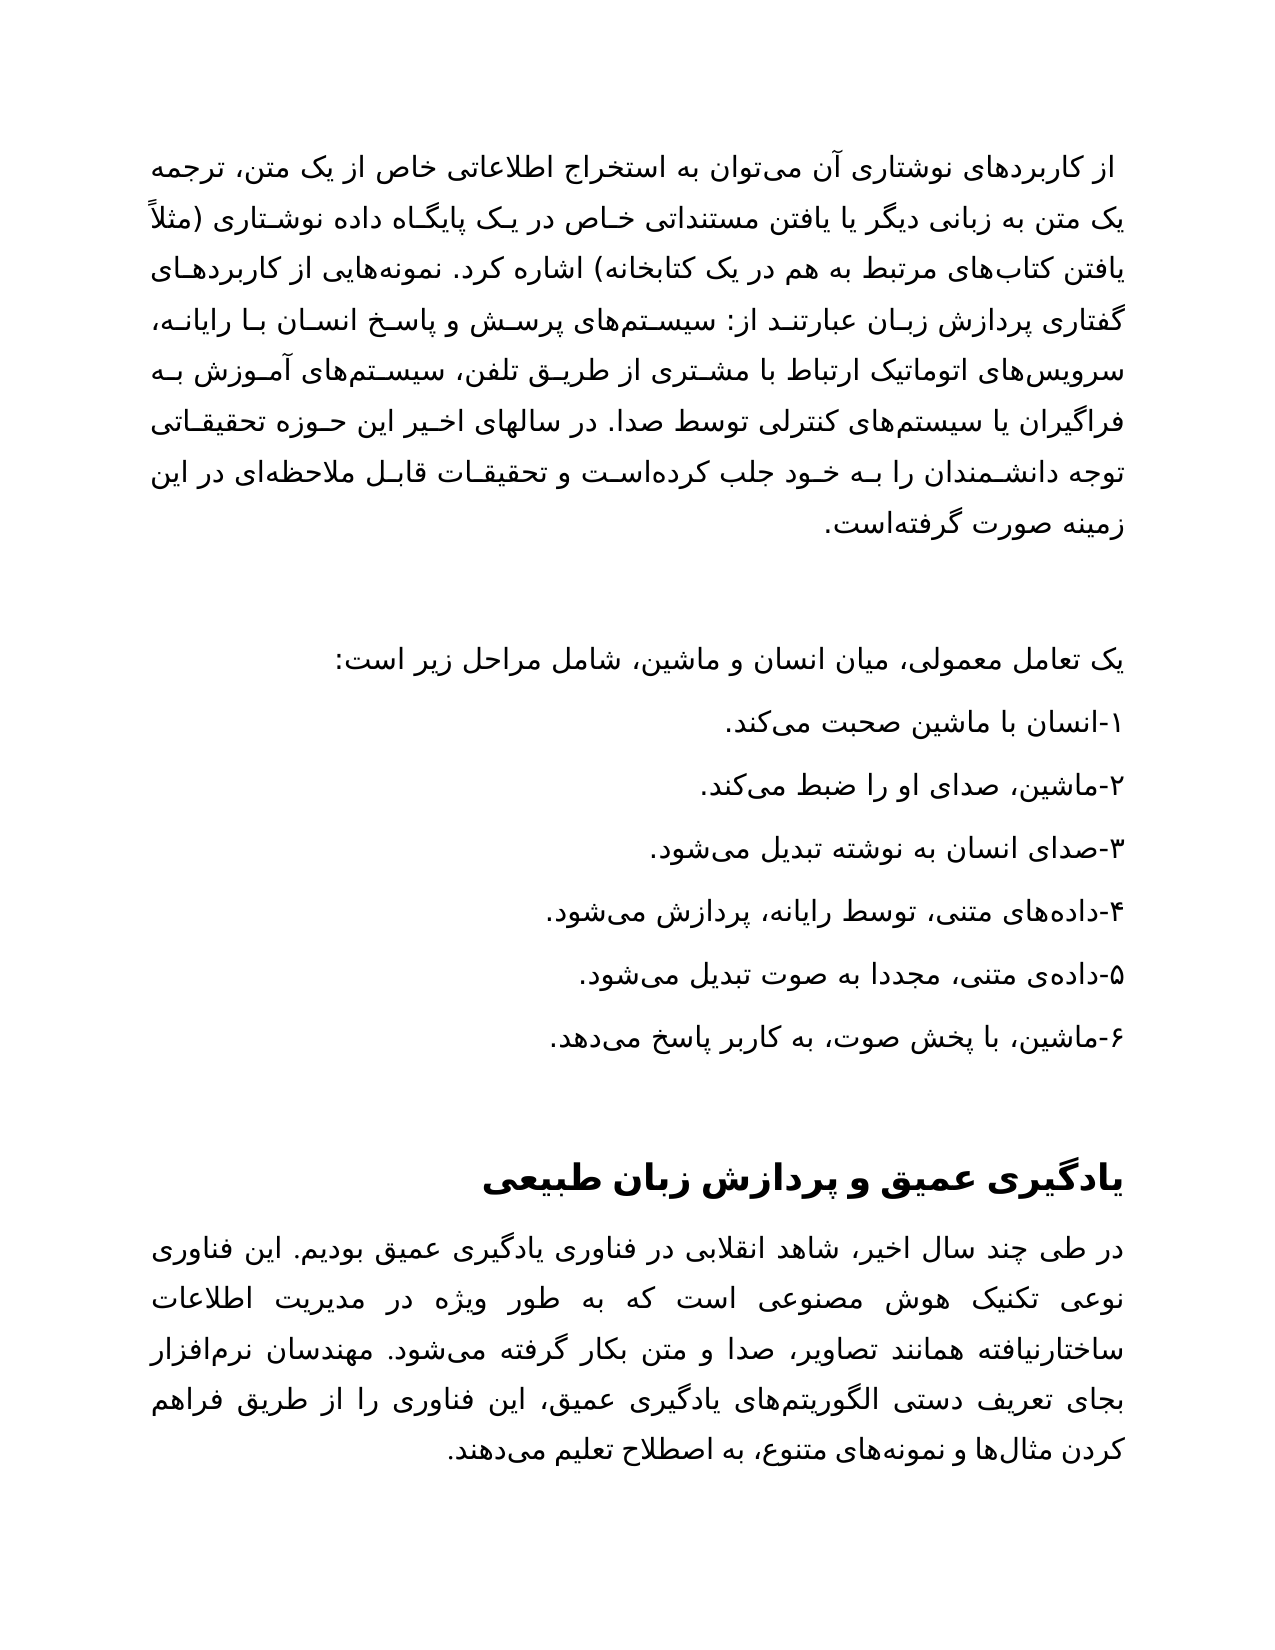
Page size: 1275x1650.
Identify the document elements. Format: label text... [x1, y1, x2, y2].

text ۱-انسان با ماشین صحبت می‌کند. [150, 705, 1125, 739]
text یک تعامل معمولی، میان انسان و ماشین، شامل مراحل زیر است: [150, 642, 1125, 676]
subtitle یادگیری عمیق و پردازش زبان طبیعی [150, 1156, 1125, 1198]
text ۳-صدای انسان به نوشته تبدیل می‌شود. [150, 831, 1125, 865]
text ۴-داده‌های متنی، توسط رایانه، پردازش می‌شود. [150, 894, 1125, 928]
text در طی چند سال اخیر، شاهد انقلابی در فناوری یادگیری عمیق بودیم. این فناوری نوعی تکنیک هوش مصنوعی است که به طور ویژه در مدیریت اطلاعات ساختارنیافته همانند تصاویر، صدا و متن بکار گرفته می‌شود. مهندسان نرم‌افزار بجای تعریف دستی الگوریتم‌های یادگیری عمیق، این فناوری را از طریق فراهم کردن مثال‌ها و نمونه‌های متنوع، به اصطلاح تعلیم می‌دهند. [150, 1231, 1125, 1466]
text ۵-داده‌ی متنی، مجددا به صوت تبدیل می‌شود. [150, 958, 1125, 992]
text از کاربردهای نوشتاری آن می‌توان به استخراج اطلاعاتی خاص از یک متن، ترجمه یک متن به زبانی دیگر یا یافتن مستنداتی خاص در یک پایگاه داده نوشتاری (مثلاً یافتن کتاب‌های مرتبط به هم در یک کتابخانه) اشاره کرد. نمونه‌هایی از کاربردهای گفتاری پردازش زبان عبارتند از: سیستم‌های پرسش و پاسخ انسان با رایانه، سرویس‌های اتوماتیک ارتباط با مشتری از طریق تلفن، سیستم‌های آموزش به فراگیران یا سیستم‌های کنترلی توسط صدا. در سالهای اخیر این حوزه تحقیقاتی توجه دانشمندان را به خود جلب کرده‌است و تحقیقات قابل ملاحظه‌ای در این زمینه صورت گرفته‌است. [150, 150, 1125, 541]
text ۶-ماشین، با پخش صوت، به کاربر پاسخ می‌دهد. [150, 1021, 1125, 1055]
text ۲-ماشین، صدای او را ضبط می‌کند. [150, 768, 1125, 802]
